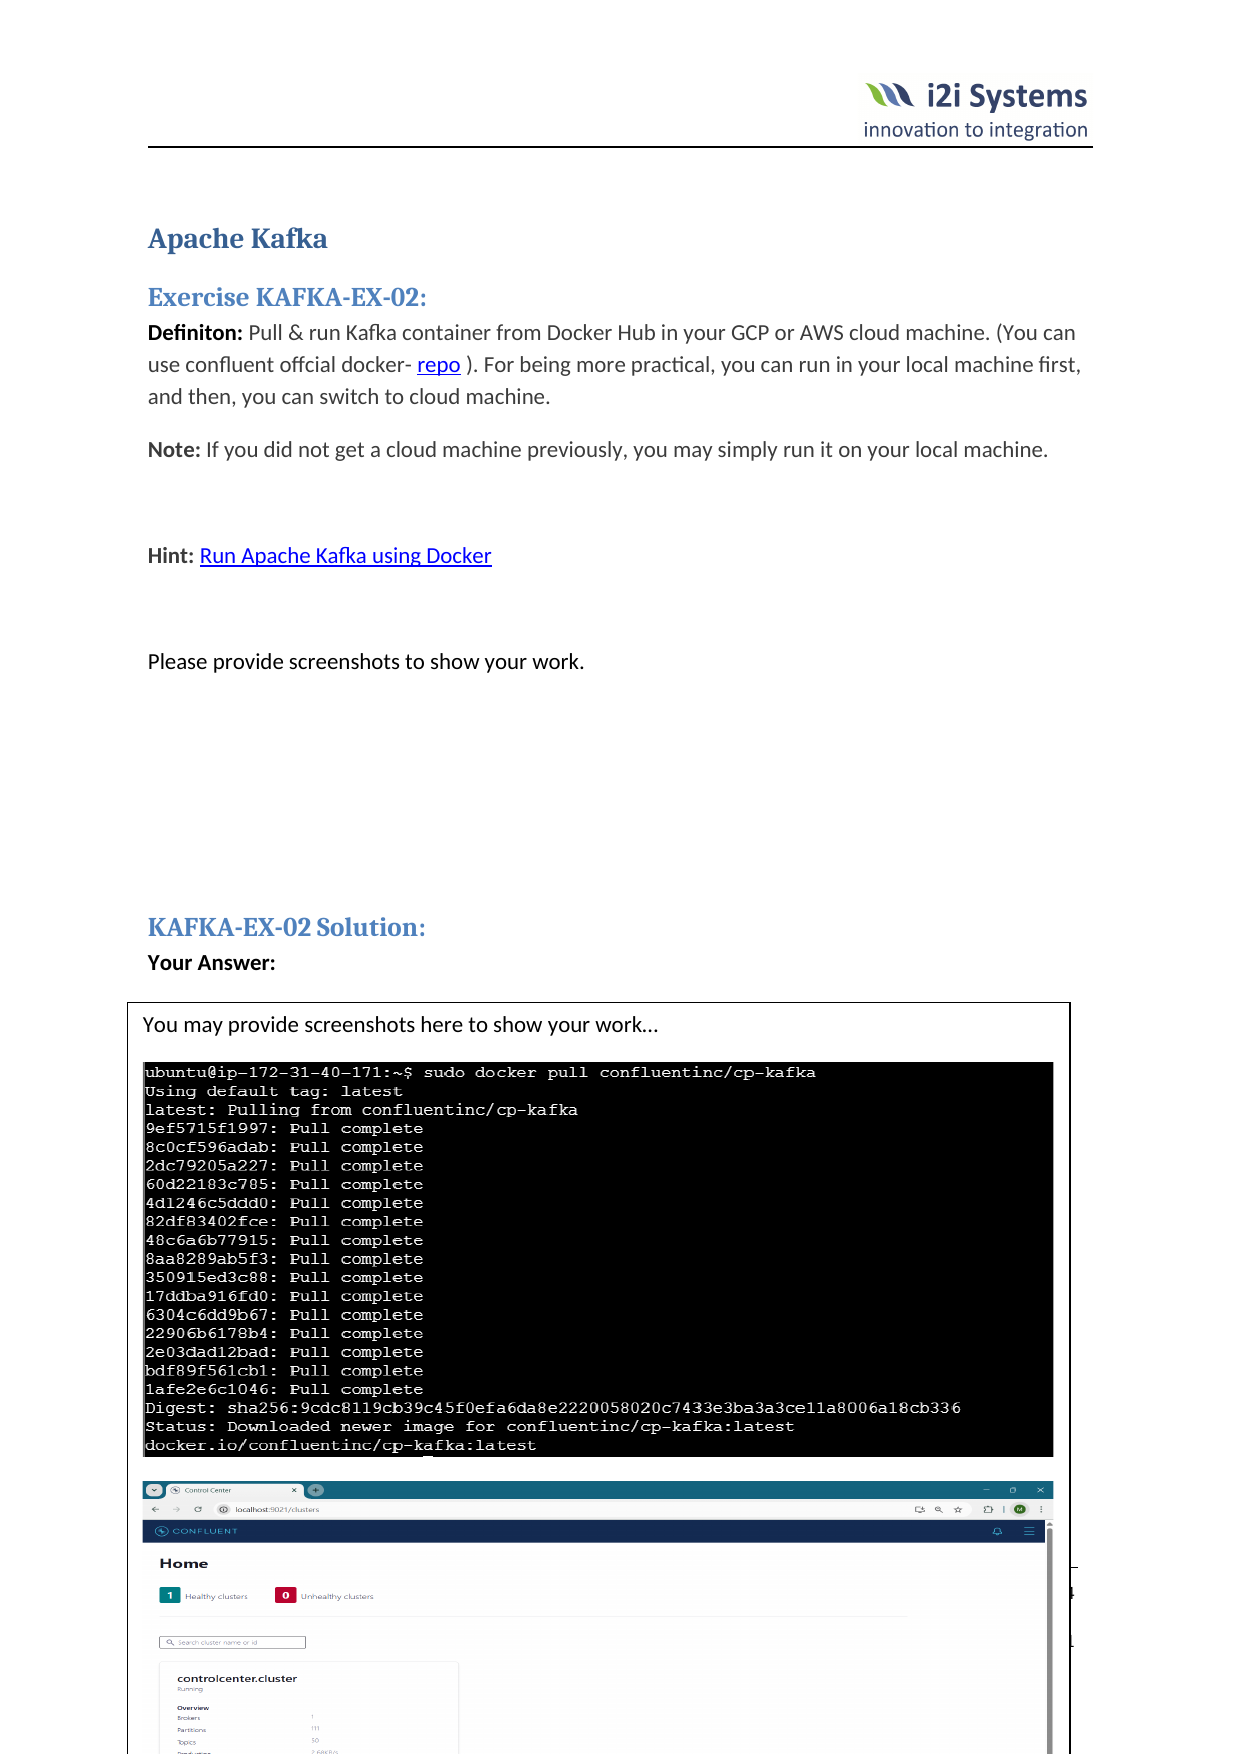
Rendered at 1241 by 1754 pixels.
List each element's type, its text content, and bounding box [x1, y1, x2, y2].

picture [142, 1481, 1054, 1754]
text Note: If you did not get a cloud machine previously, you may simply run it on your local machine. [148, 435, 1093, 463]
text Hint: Run Apache Kafka using Docker [148, 541, 1093, 569]
subtitle Apache Kafka [148, 222, 1093, 256]
text Please provide screenshots to show your work. [148, 647, 1093, 675]
picture [142, 1062, 1054, 1457]
text Your Answer: [148, 948, 1093, 976]
text Definiton: Pull & run Kafka container from Docker Hub in your GCP or AWS cloud machine. (You can use confluent oﬀcial docker- repo ). For being more practical, you can run in your local machine first, and then, you can switch to cloud machine. [148, 318, 1093, 410]
subtitle KAFKA-EX-02 Solution: [148, 912, 1093, 943]
subtitle Exercise KAFKA-EX-02: [148, 282, 1093, 313]
picture [857, 73, 1094, 145]
